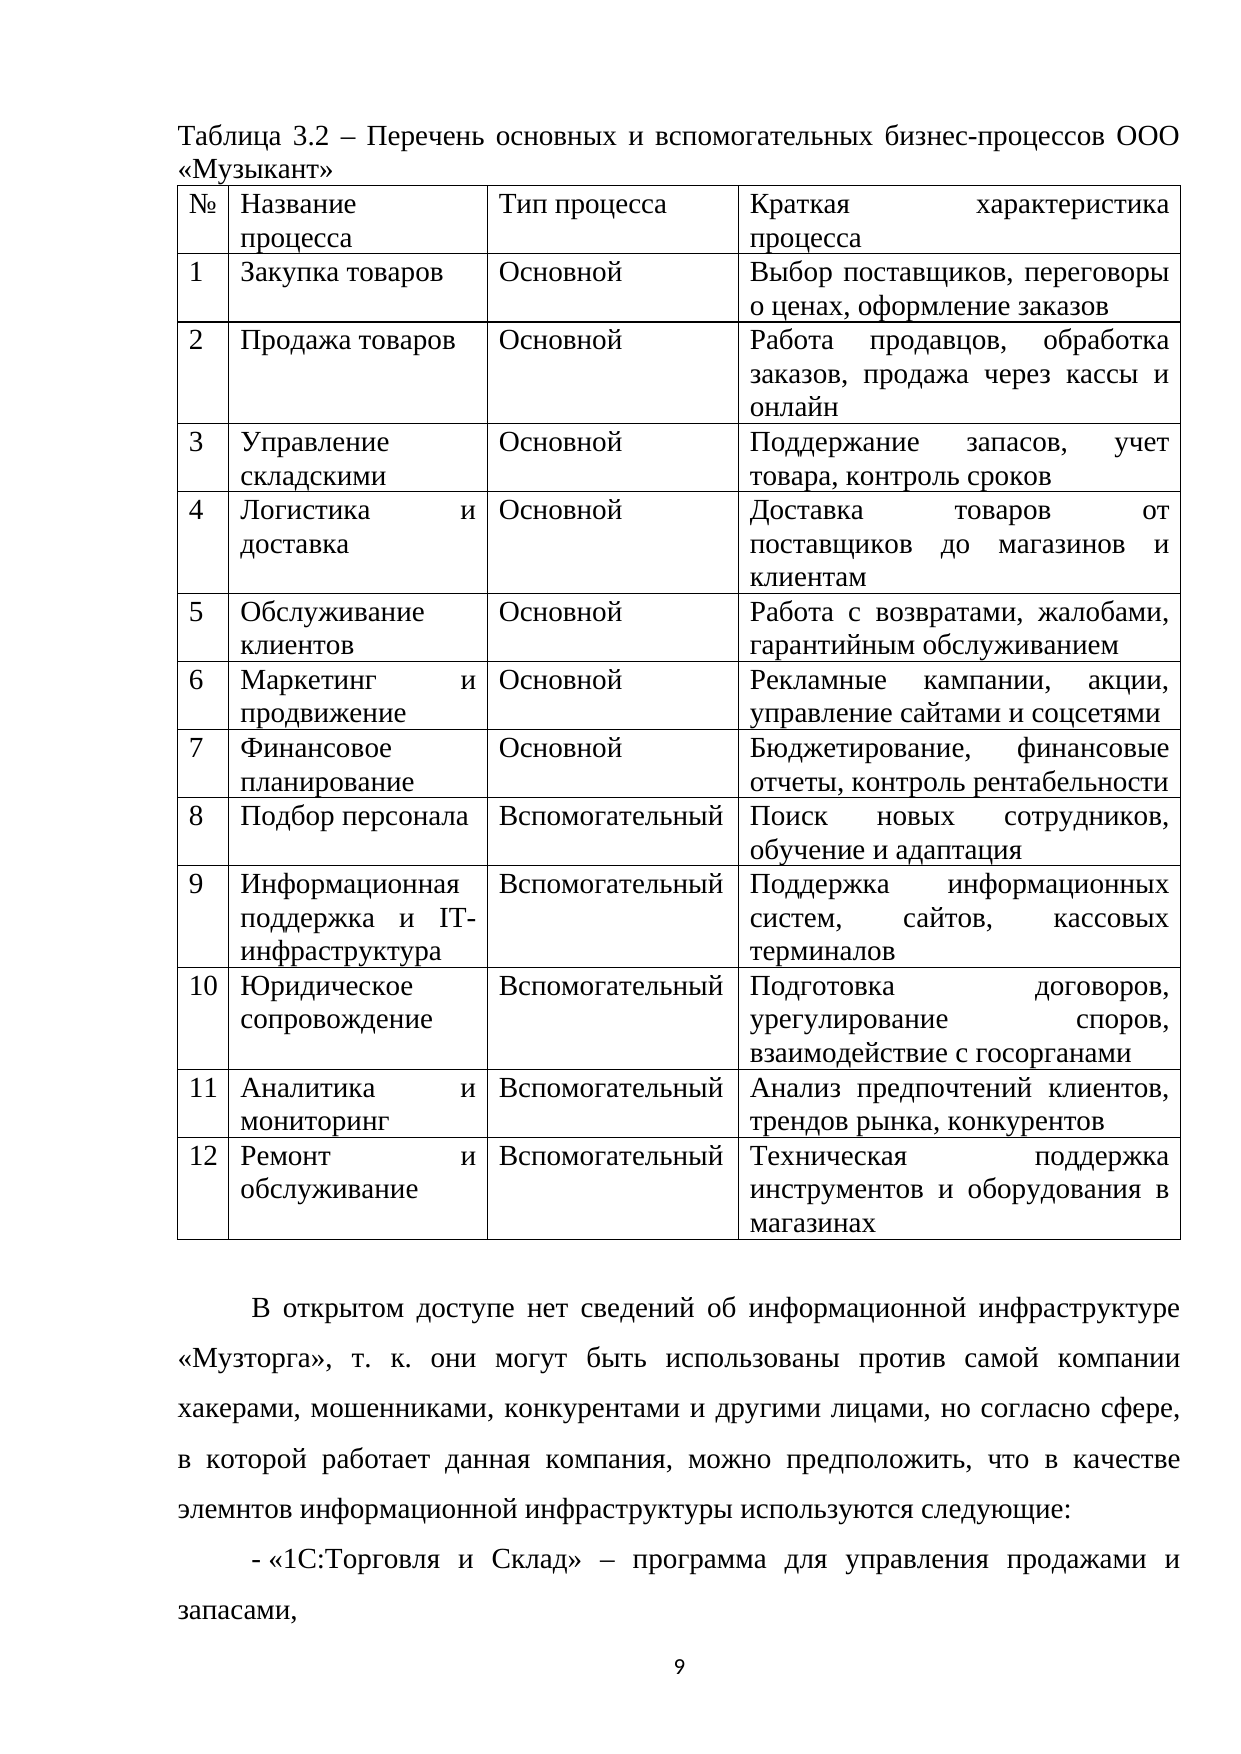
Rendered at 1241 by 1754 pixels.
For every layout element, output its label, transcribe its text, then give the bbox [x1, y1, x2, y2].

table_cell 5 [178, 594, 228, 661]
table_cell 3 [178, 424, 228, 491]
table_header № [178, 186, 228, 253]
table_cell 1 [178, 254, 228, 321]
table_cell Логистика и доставка [229, 492, 487, 593]
table_cell 7 [178, 730, 228, 797]
table_cell Информационная поддержка и IT-инфраструктура [229, 866, 487, 967]
text - «1С:Торговля и Склад» – программа для управления продажами и запасами, [177, 1541, 1181, 1625]
table_cell Бюджетирование, финансовые отчеты, контроль рентабельности [739, 730, 1180, 797]
table_cell 12 [178, 1138, 228, 1238]
table_cell Техническая поддержка инструментов и оборудования в магазинах [739, 1138, 1180, 1238]
table_cell Основной [488, 594, 738, 661]
table_cell Подбор персонала [229, 798, 487, 865]
table_cell Ремонт и обслуживание [229, 1138, 487, 1238]
text Таблица 3.2 – Перечень основных и вспомогательных бизнес-процессов ООО «Музыкант» [177, 118, 1181, 185]
table_cell Вспомогательный [488, 968, 738, 1069]
table_header Краткая характеристика процесса [739, 186, 1180, 253]
table_cell Обслуживание клиентов [229, 594, 487, 661]
table_cell 4 [178, 492, 228, 593]
table_cell Доставка товаров от поставщиков до магазинов и клиентам [739, 492, 1180, 593]
table_cell Анализ предпочтений клиентов, трендов рынка, конкурентов [739, 1070, 1180, 1137]
table_cell Поддержание запасов, учет товара, контроль сроков [739, 424, 1180, 491]
table_cell Вспомогательный [488, 1070, 738, 1137]
table_cell Работа с возвратами, жалобами, гарантийным обслуживанием [739, 594, 1180, 661]
table_cell Поиск новых сотрудников, обучение и адаптация [739, 798, 1180, 865]
table_cell Основной [488, 662, 738, 729]
table_cell Вспомогательный [488, 798, 738, 865]
table_cell Финансовое планирование [229, 730, 487, 797]
table_cell Вспомогательный [488, 1138, 738, 1238]
table_header Название процесса [229, 186, 487, 253]
table_cell 2 [178, 323, 228, 423]
table_cell Юридическое сопровождение [229, 968, 487, 1069]
text В открытом доступе нет сведений об информационной инфраструктуре «Музторга», т. к. они могут быть использованы против самой компании хакерами, мошенниками, конкурентами и другими лицами, но согласно сфере, в которой работает данная компания, можно предположить, что в качестве элемнтов информационной инфраструктуры используются следующие: [177, 1290, 1181, 1525]
table_cell Маркетинг и продвижение [229, 662, 487, 729]
table_cell Основной [488, 492, 738, 593]
table_cell 11 [178, 1070, 228, 1137]
table_cell Поддержка информационных систем, сайтов, кассовых терминалов [739, 866, 1180, 967]
table_cell 6 [178, 662, 228, 729]
table_cell Основной [488, 254, 738, 321]
table_cell Аналитика и мониторинг [229, 1070, 487, 1137]
table_cell Работа продавцов, обработка заказов, продажа через кассы и онлайн [739, 323, 1180, 423]
table_cell Основной [488, 730, 738, 797]
table_cell Управление складскими [229, 424, 487, 491]
table_header Тип процесса [488, 186, 738, 253]
table_cell 8 [178, 798, 228, 865]
table_cell 9 [178, 866, 228, 967]
table_cell Основной [488, 323, 738, 423]
table_cell Рекламные кампании, акции, управление сайтами и соцсетями [739, 662, 1180, 729]
table_cell Подготовка договоров, урегулирование споров, взаимодействие с госорганами [739, 968, 1180, 1069]
table_cell Основной [488, 424, 738, 491]
table_cell Закупка товаров [229, 254, 487, 321]
table_cell Вспомогательный [488, 866, 738, 967]
table_cell 10 [178, 968, 228, 1069]
table_cell Выбор поставщиков, переговоры о ценах, оформление заказов [739, 254, 1180, 321]
table_cell Продажа товаров [229, 323, 487, 423]
